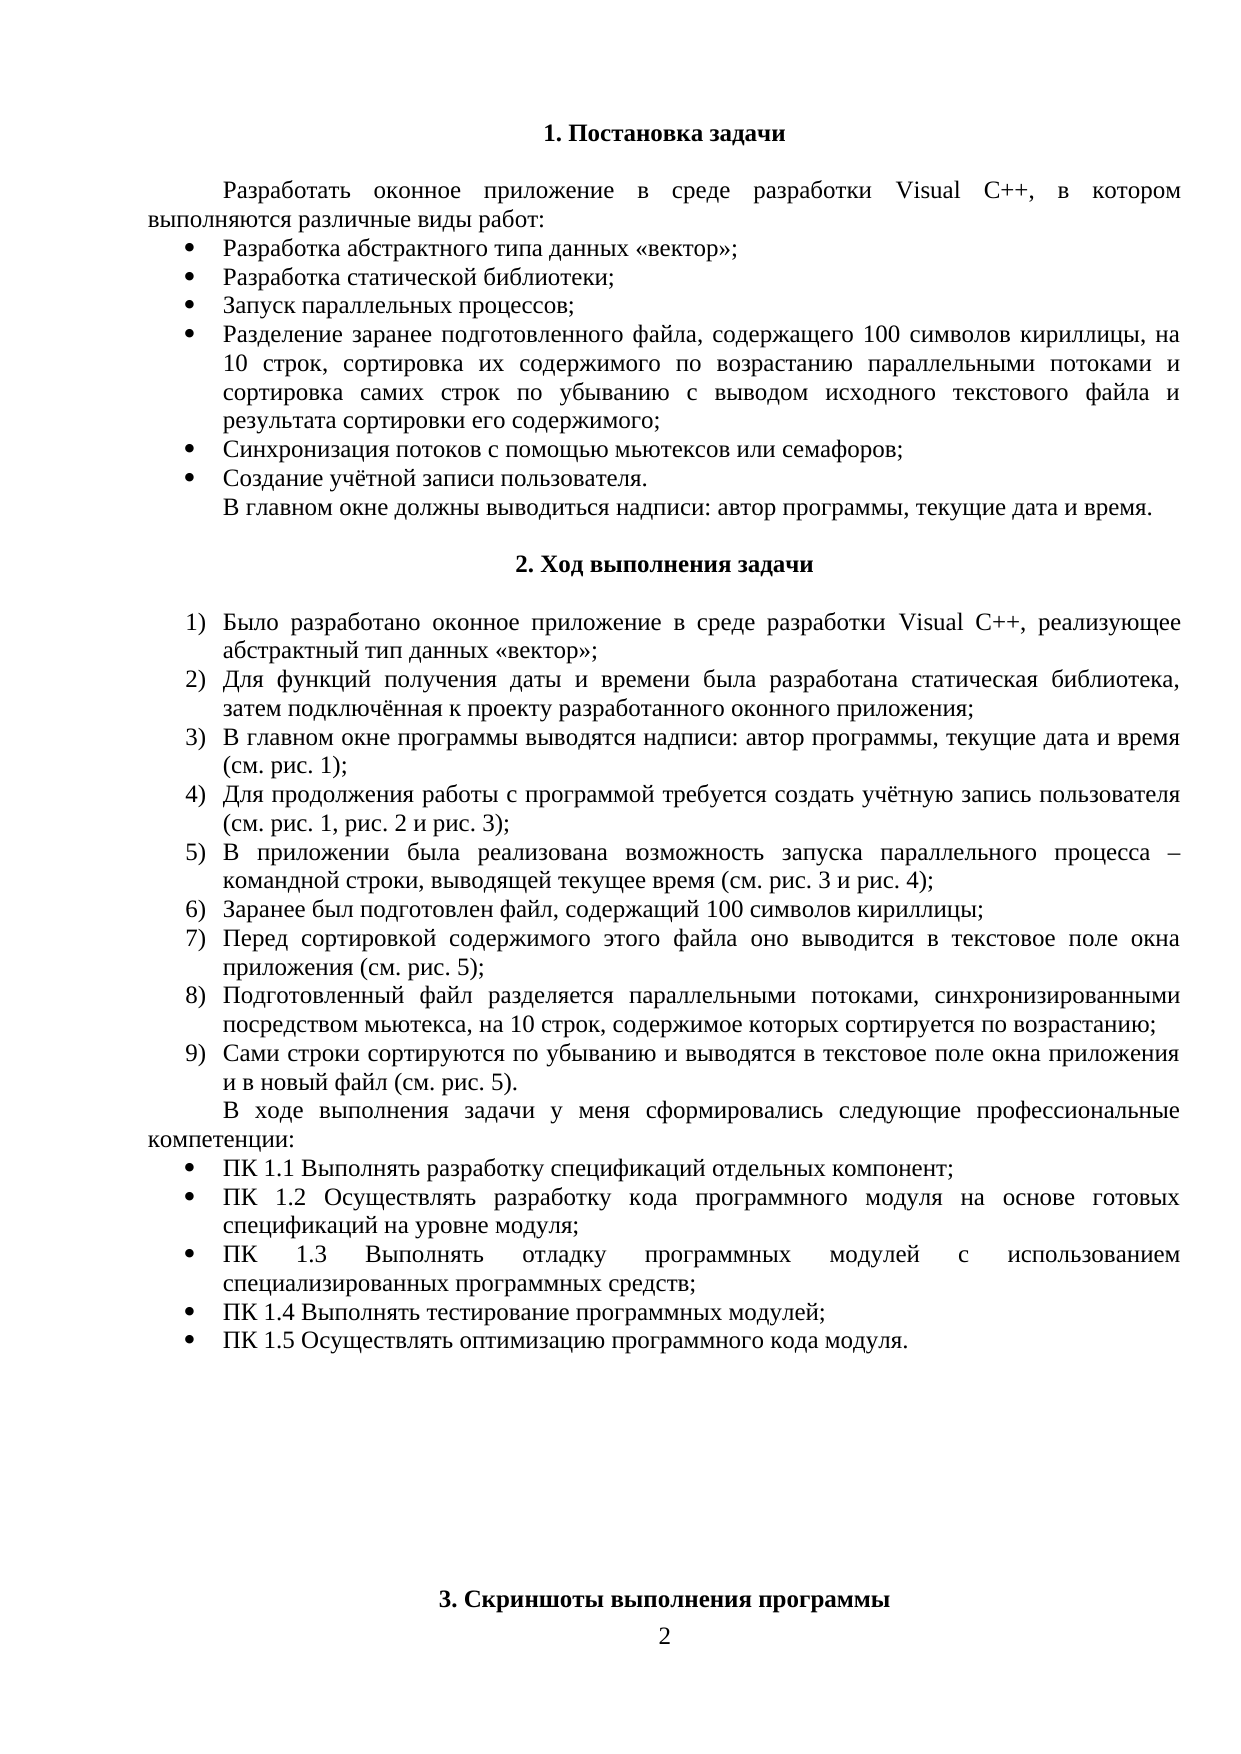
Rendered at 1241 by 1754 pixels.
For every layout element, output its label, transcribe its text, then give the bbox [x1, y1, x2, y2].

list Перед сортировкой содержимого этого файла оно выводится в текстовое поле окна приложения (см. рис. 5); [185, 923, 1181, 981]
text 2. Ход выполнения задачи [148, 549, 1181, 578]
text В главном окне должны выводиться надписи: автор программы, текущие дата и время. [148, 492, 1181, 521]
list Сами строки сортируются по убыванию и выводятся в текстовое поле окна приложения и в новый файл (см. рис. 5). [185, 1038, 1181, 1096]
list Создание учётной записи пользователя. [185, 463, 1181, 492]
list ПК 1.4 Выполнять тестирование программных модулей; [185, 1297, 1181, 1326]
list Заранее был подготовлен файл, содержащий 100 символов кириллицы; [185, 894, 1181, 923]
list В приложении была реализована возможность запуска параллельного процесса – командной строки, выводящей текущее время (см. рис. 3 и рис. 4); [185, 837, 1181, 894]
list Разделение заранее подготовленного файла, содержащего 100 символов кириллицы, на 10 строк, сортировка их содержимого по возрастанию параллельными потоками и сортировка самих строк по убыванию с выводом исходного текстового файла и результата сортировки его содержимого; [185, 319, 1181, 434]
list ПК 1.1 Выполнять разработку спецификаций отдельных компонент; [185, 1153, 1181, 1182]
list Для продолжения работы с программой требуется создать учётную запись пользователя (см. рис. 1, рис. 2 и рис. 3); [185, 779, 1181, 837]
text 3. Скриншоты выполнения программы [148, 1584, 1181, 1613]
list Для функций получения даты и времени была разработана статическая библиотека, затем подключённая к проекту разработанного оконного приложения; [185, 664, 1181, 722]
list В главном окне программы выводятся надписи: автор программы, текущие дата и время (см. рис. 1); [185, 722, 1181, 779]
list ПК 1.5 Осуществлять оптимизацию программного кода модуля. [185, 1326, 1181, 1354]
text В ходе выполнения задачи у меня сформировались следующие профессиональные компетенции: [148, 1096, 1181, 1153]
text Разработать оконное приложение в среде разработки Visual C++, в котором выполняются различные виды работ: [148, 176, 1181, 233]
list Было разработано оконное приложение в среде разработки Visual C++, реализующее абстрактный тип данных «вектор»; [185, 607, 1181, 664]
list Разработка статической библиотеки; [185, 262, 1181, 291]
list ПК 1.2 Осуществлять разработку кода программного модуля на основе готовых спецификаций на уровне модуля; [185, 1182, 1181, 1239]
list Синхронизация потоков с помощью мьютексов или семафоров; [185, 434, 1181, 463]
text 1. Постановка задачи [148, 118, 1181, 147]
list Разработка абстрактного типа данных «вектор»; [185, 233, 1181, 262]
list Подготовленный файл разделяется параллельными потоками, синхронизированными посредством мьютекса, на 10 строк, содержимое которых сортируется по возрастанию; [185, 981, 1181, 1038]
list ПК 1.3 Выполнять отладку программных модулей с использованием специализированных программных средств; [185, 1239, 1181, 1297]
list Запуск параллельных процессов; [185, 291, 1181, 319]
